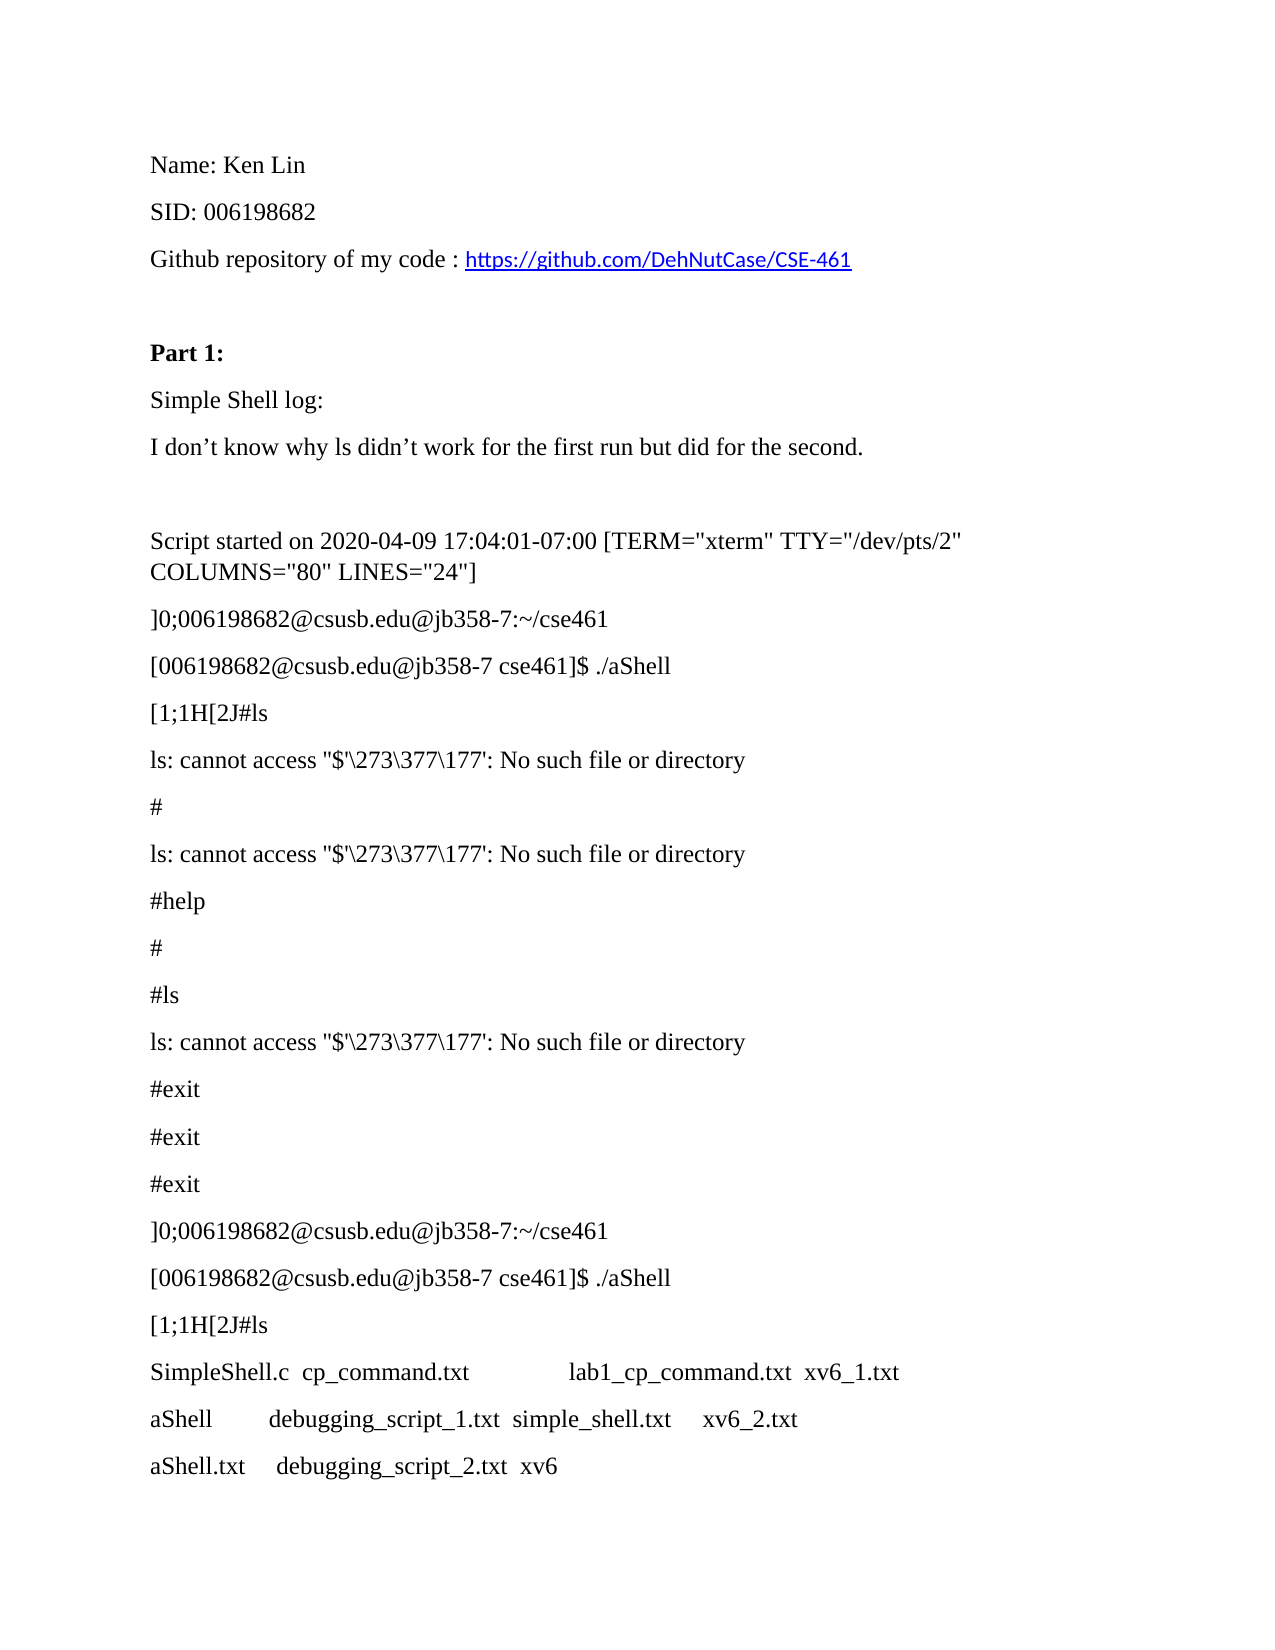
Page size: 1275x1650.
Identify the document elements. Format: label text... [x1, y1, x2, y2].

text #help [150, 886, 1125, 915]
text [1;1H[2J#ls [150, 1310, 1125, 1339]
text ]0;006198682@csusb.edu@jb358-7:~/cse461 [150, 604, 1125, 632]
text Simple Shell log: [150, 385, 1125, 414]
text aShell.txt debugging_script_2.txt xv6 [150, 1451, 1125, 1480]
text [150, 1404, 1125, 1433]
text #exit [150, 1169, 1125, 1197]
text ls: cannot access ''$'\273\377\177': No such file or directory [150, 745, 1125, 774]
text # [150, 933, 1125, 962]
text [1;1H[2J#ls [150, 698, 1125, 727]
text ls: cannot access ''$'\273\377\177': No such file or directory [150, 1027, 1125, 1056]
text #exit [150, 1074, 1125, 1103]
text Script started on 2020-04-09 17:04:01-07:00 [TERM="xterm" TTY="/dev/pts/2" COLUMNS="80" LINES="24"] [150, 526, 1125, 585]
text ]0;006198682@csusb.edu@jb358-7:~/cse461 [150, 1216, 1125, 1244]
text Github repository of my code : https://github.com/DehNutCase/CSE-461 [150, 244, 1125, 273]
text Part 1: [150, 338, 1125, 367]
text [150, 1357, 1125, 1386]
text Name: Ken Lin [150, 150, 1125, 179]
text [006198682@csusb.edu@jb358-7 cse461]$ ./aShell [150, 651, 1125, 679]
text # [150, 792, 1125, 821]
text ls: cannot access ''$'\273\377\177': No such file or directory [150, 839, 1125, 868]
text #exit [150, 1122, 1125, 1150]
text I don’t know why ls didn’t work for the first run but did for the second. [150, 432, 1125, 461]
text SID: 006198682 [150, 197, 1125, 226]
text [006198682@csusb.edu@jb358-7 cse461]$ ./aShell [150, 1263, 1125, 1292]
text #ls [150, 980, 1125, 1009]
